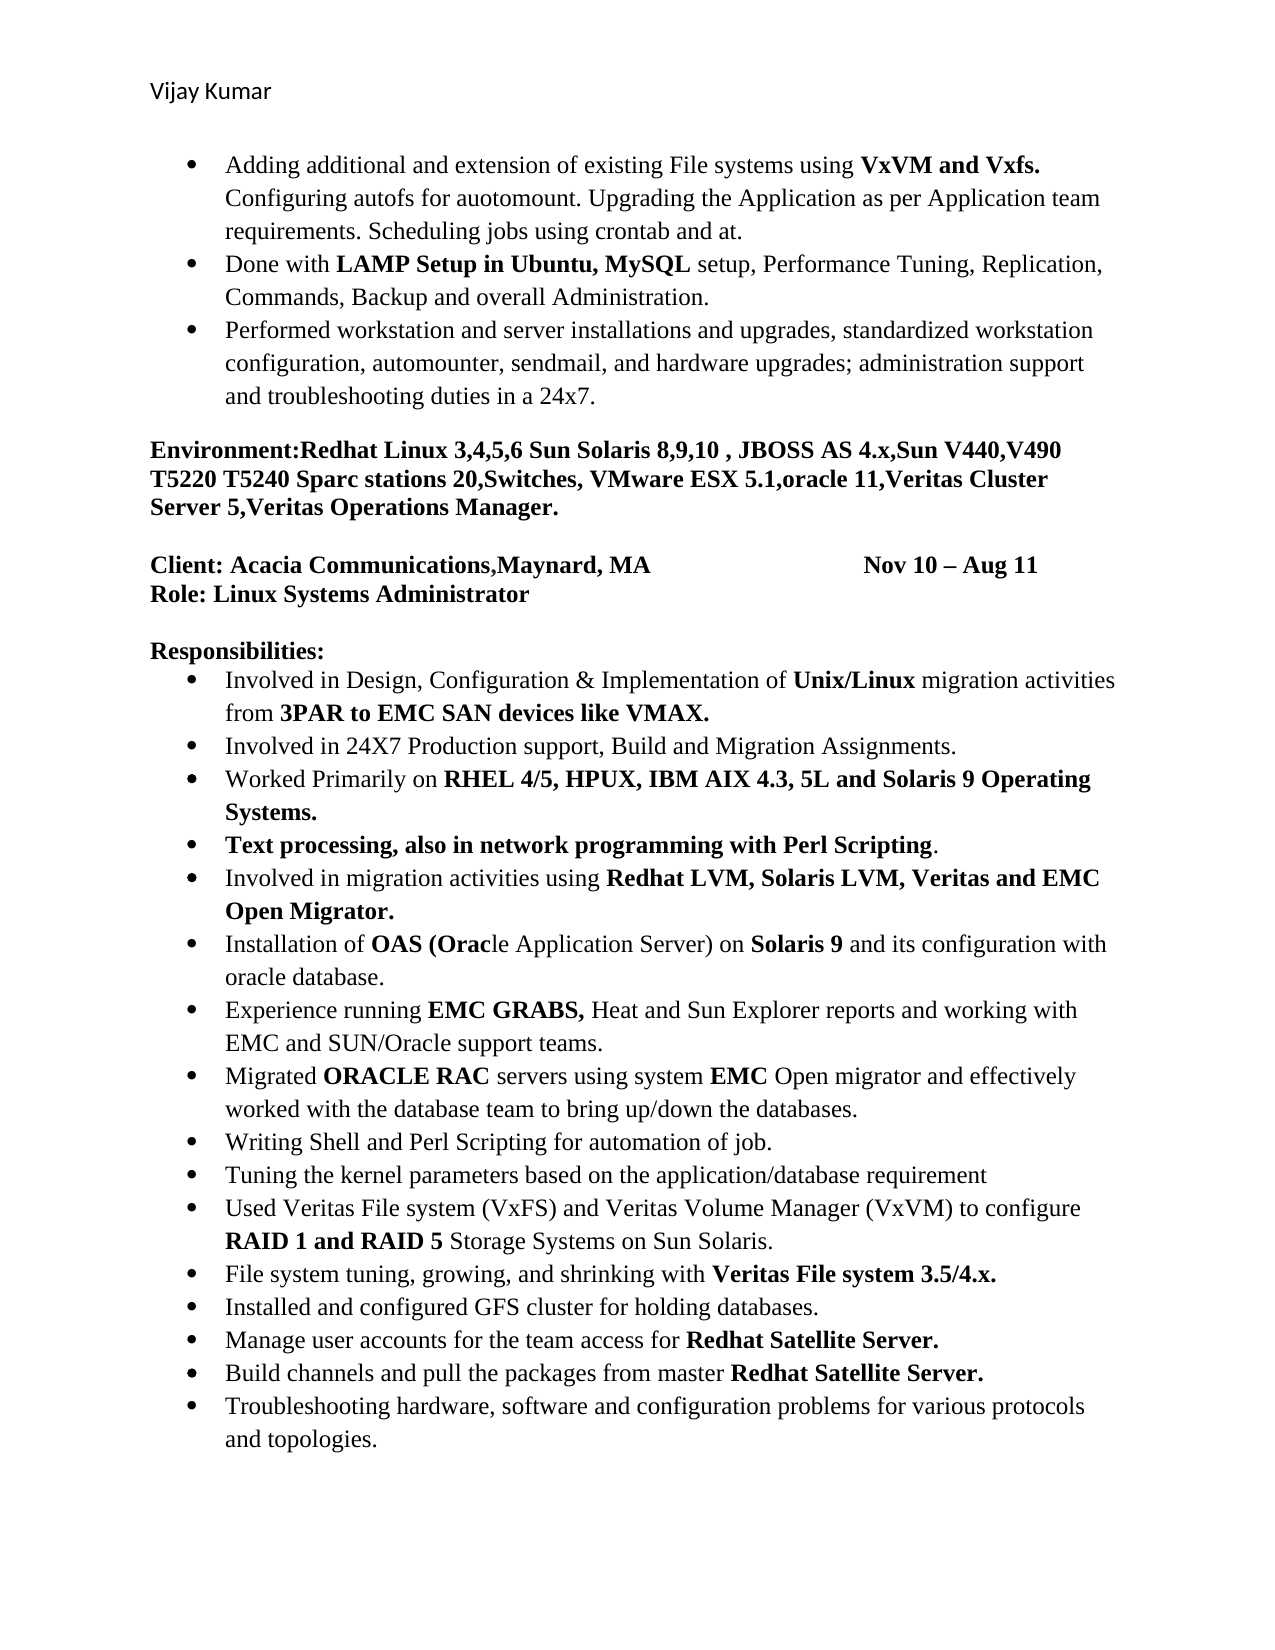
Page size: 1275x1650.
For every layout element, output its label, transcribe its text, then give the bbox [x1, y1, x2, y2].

text Responsibilities: [150, 636, 1125, 665]
list Installed and configured GFS cluster for holding databases. [187, 1292, 1125, 1321]
list Involved in Design, Configuration & Implementation of Unix/Linux migration activities from 3PAR to EMC SAN devices like VMAX. [187, 665, 1125, 727]
list Installation of OAS (Oracle Application Server) on Solaris 9 and its configuration with oracle database. [187, 929, 1125, 991]
list Build channels and pull the packages from master Redhat Satellite Server. [187, 1358, 1125, 1387]
list Troubleshooting hardware, software and configuration problems for various protocols and topologies. [187, 1391, 1125, 1453]
list Migrated ORACLE RAC servers using system EMC Open migrator and effectively worked with the database team to bring up/down the databases. [187, 1061, 1125, 1123]
list Done with LAMP Setup in Ubuntu, MySQL setup, Performance Tuning, Replication, Commands, Backup and overall Administration. [187, 249, 1125, 311]
text Environment:Redhat Linux 3,4,5,6 Sun Solaris 8,9,10 , JBOSS AS 4.x,Sun V440,V490 T5220 T5240 Sparc stations 20,Switches, VMware ESX 5.1,oracle 11,Veritas Cluster Server 5,Veritas Operations Manager. [150, 435, 1125, 521]
list File system tuning, growing, and shrinking with Veritas File system 3.5/4.x. [187, 1259, 1125, 1288]
list Text processing, also in network programming with Perl Scripting. [187, 830, 1125, 859]
list Involved in 24X7 Production support, Build and Migration Assignments. [187, 731, 1125, 760]
list Involved in migration activities using Redhat LVM, Solaris LVM, Veritas and EMC Open Migrator. [187, 863, 1125, 925]
list Adding additional and extension of existing File systems using VxVM and Vxfs. Configuring autofs for auotomount. Upgrading the Application as per Application team requirements. Scheduling jobs using crontab and at. [187, 150, 1125, 245]
list Writing Shell and Perl Scripting for automation of job. [187, 1127, 1125, 1156]
list Performed workstation and server installations and upgrades, standardized workstation configuration, automounter, sendmail, and hardware upgrades; administration support and troubleshooting duties in a 24x7. [187, 315, 1125, 410]
text Role: Linux Systems Administrator [150, 579, 1125, 607]
list Used Veritas File system (VxFS) and Veritas Volume Manager (VxVM) to configure RAID 1 and RAID 5 Storage Systems on Sun Solaris. [187, 1193, 1125, 1255]
list Experience running EMC GRABS, Heat and Sun Explorer reports and working with EMC and SUN/Oracle support teams. [187, 995, 1125, 1057]
list Manage user accounts for the team access for Redhat Satellite Server. [187, 1325, 1125, 1354]
list Tuning the kernel parameters based on the application/database requirement [187, 1160, 1125, 1189]
text Client: Acacia Communications,Maynard, MA Nov 10 – Aug 11 [651, 550, 1125, 579]
list Worked Primarily on RHEL 4/5, HPUX, IBM AIX 4.3, 5L and Solaris 9 Operating Systems. [187, 764, 1125, 826]
